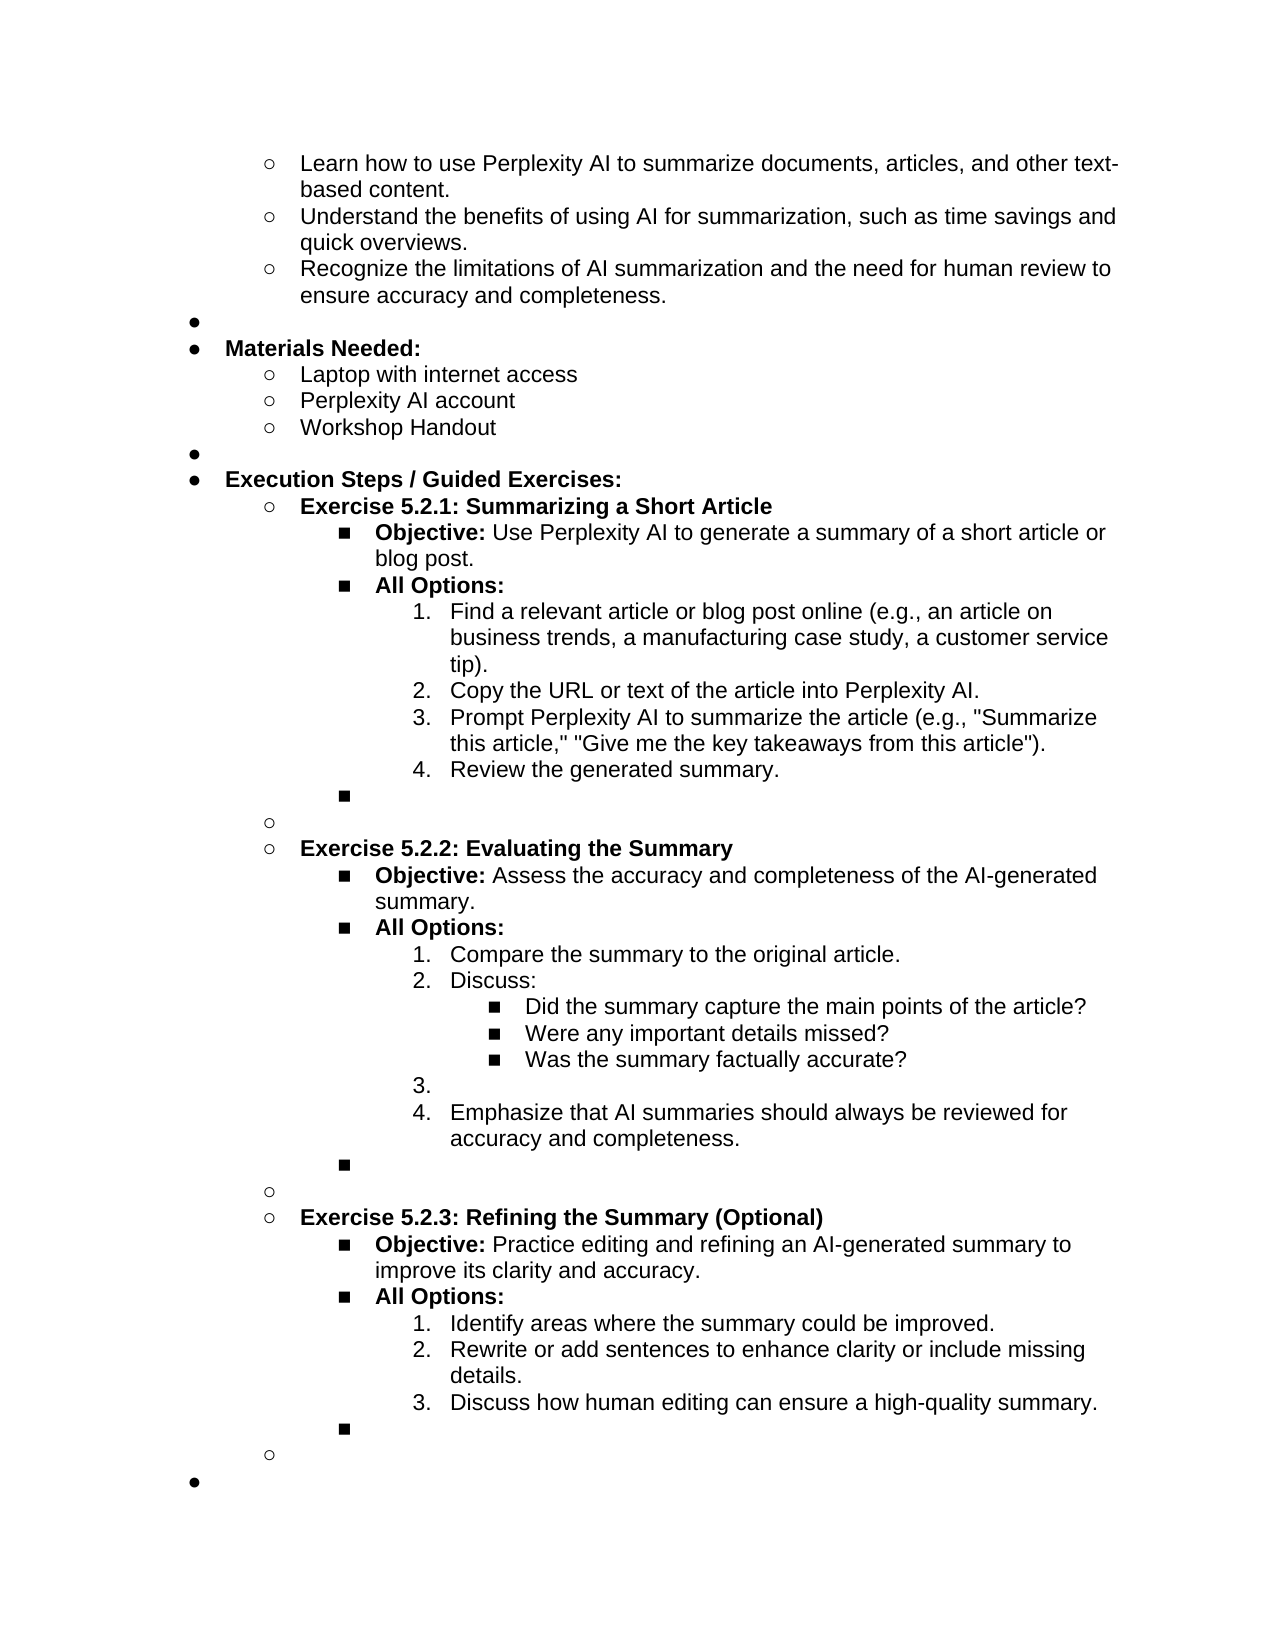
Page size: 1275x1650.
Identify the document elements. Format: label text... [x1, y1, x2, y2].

list Discuss: [412, 967, 1125, 993]
list Objective: Practice editing and refining an AI-generated summary to improve its clarity and accuracy. [337, 1231, 1125, 1283]
list Recognize the limitations of AI summarization and the need for human review to ensure accuracy and completeness. [262, 255, 1125, 308]
list Materials Needed: [187, 334, 1125, 361]
list Exercise 5.2.3: Refining the Summary (Optional) [262, 1204, 1125, 1231]
list Workshop Handout [262, 413, 1125, 440]
list All Options: [337, 572, 1125, 598]
list Learn how to use Perplexity AI to summarize documents, articles, and other text-based content. [262, 150, 1125, 203]
list Laptop with internet access [262, 361, 1125, 387]
list Review the generated summary. [412, 756, 1125, 782]
list Execution Steps / Guided Exercises: [187, 466, 1125, 493]
list Objective: Assess the accuracy and completeness of the AI-generated summary. [337, 862, 1125, 914]
list Objective: Use Perplexity AI to generate a summary of a short article or blog post. [337, 519, 1125, 572]
list Discuss how human editing can ensure a high-quality summary. [412, 1389, 1125, 1415]
list All Options: [337, 1283, 1125, 1309]
list Were any important details missed? [487, 1020, 1125, 1046]
list Exercise 5.2.2: Evaluating the Summary [262, 835, 1125, 862]
list Emphasize that AI summaries should always be reviewed for accuracy and completeness. [412, 1099, 1125, 1151]
list Prompt Perplexity AI to summarize the article (e.g., "Summarize this article," "Give me the key takeaways from this article"). [412, 703, 1125, 756]
list Copy the URL or text of the article into Perplexity AI. [412, 677, 1125, 703]
list Compare the summary to the original article. [412, 941, 1125, 967]
list Exercise 5.2.1: Summarizing a Short Article [262, 493, 1125, 519]
list Identify areas where the summary could be improved. [412, 1309, 1125, 1336]
list Was the summary factually accurate? [487, 1046, 1125, 1072]
list Perplexity AI account [262, 387, 1125, 413]
list All Options: [337, 914, 1125, 941]
list Understand the benefits of using AI for summarization, such as time savings and quick overviews. [262, 203, 1125, 255]
list Find a relevant article or blog post online (e.g., an article on business trends, a manufacturing case study, a customer service tip). [412, 598, 1125, 677]
list Did the summary capture the main points of the article? [487, 993, 1125, 1020]
list Rewrite or add sentences to enhance clarity or include missing details. [412, 1336, 1125, 1389]
